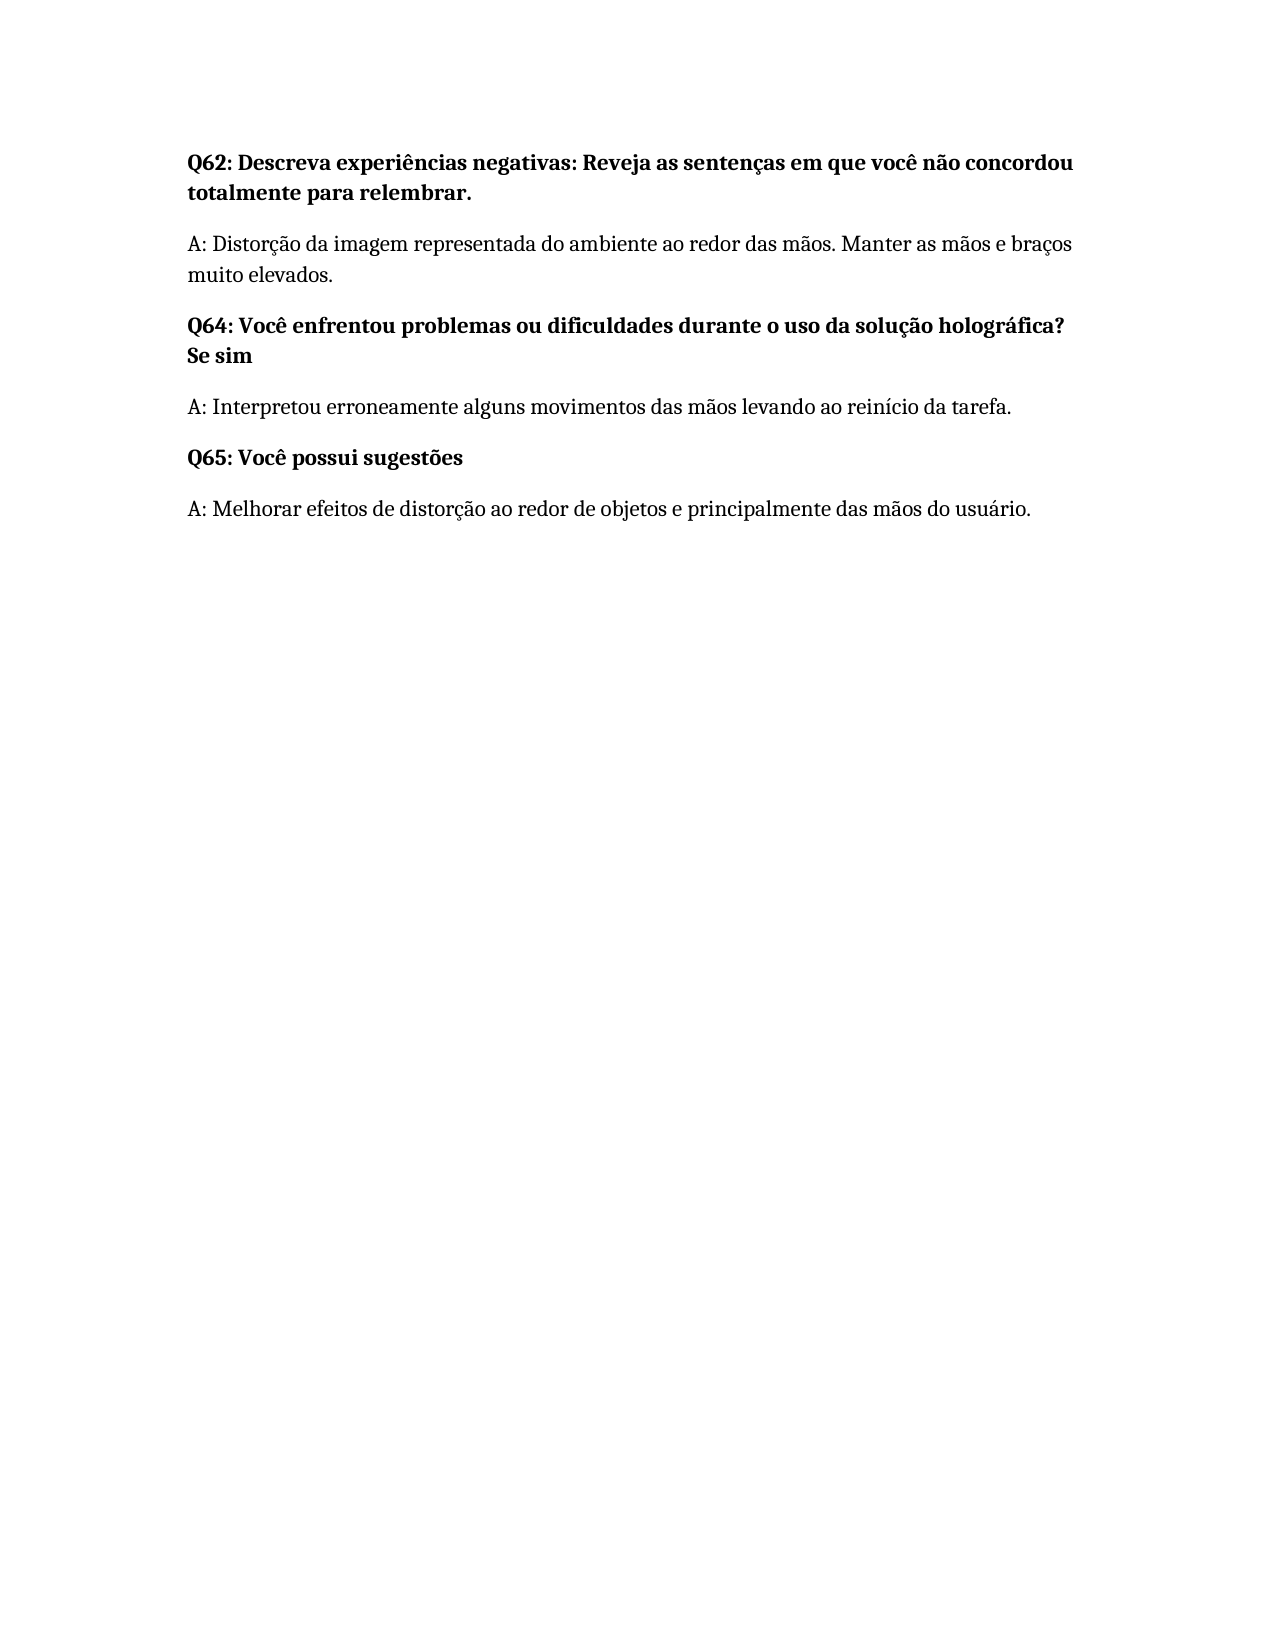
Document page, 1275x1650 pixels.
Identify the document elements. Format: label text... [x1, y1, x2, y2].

text Q64: Você enfrentou problemas ou dificuldades durante o uso da solução holográfica? Se sim [187, 312, 1087, 369]
text A: Interpretou erroneamente alguns movimentos das mãos levando ao reinício da tarefa. [187, 394, 1087, 420]
text A: Melhorar efeitos de distorção ao redor de objetos e principalmente das mãos do usuário. [187, 496, 1087, 522]
text Q65: Você possui sugestões [187, 445, 1087, 471]
text A: Distorção da imagem representada do ambiente ao redor das mãos. Manter as mãos e braços muito elevados. [187, 231, 1087, 288]
text Q62: Descreva experiências negativas: Reveja as sentenças em que você não concordou totalmente para relembrar. [187, 150, 1087, 207]
